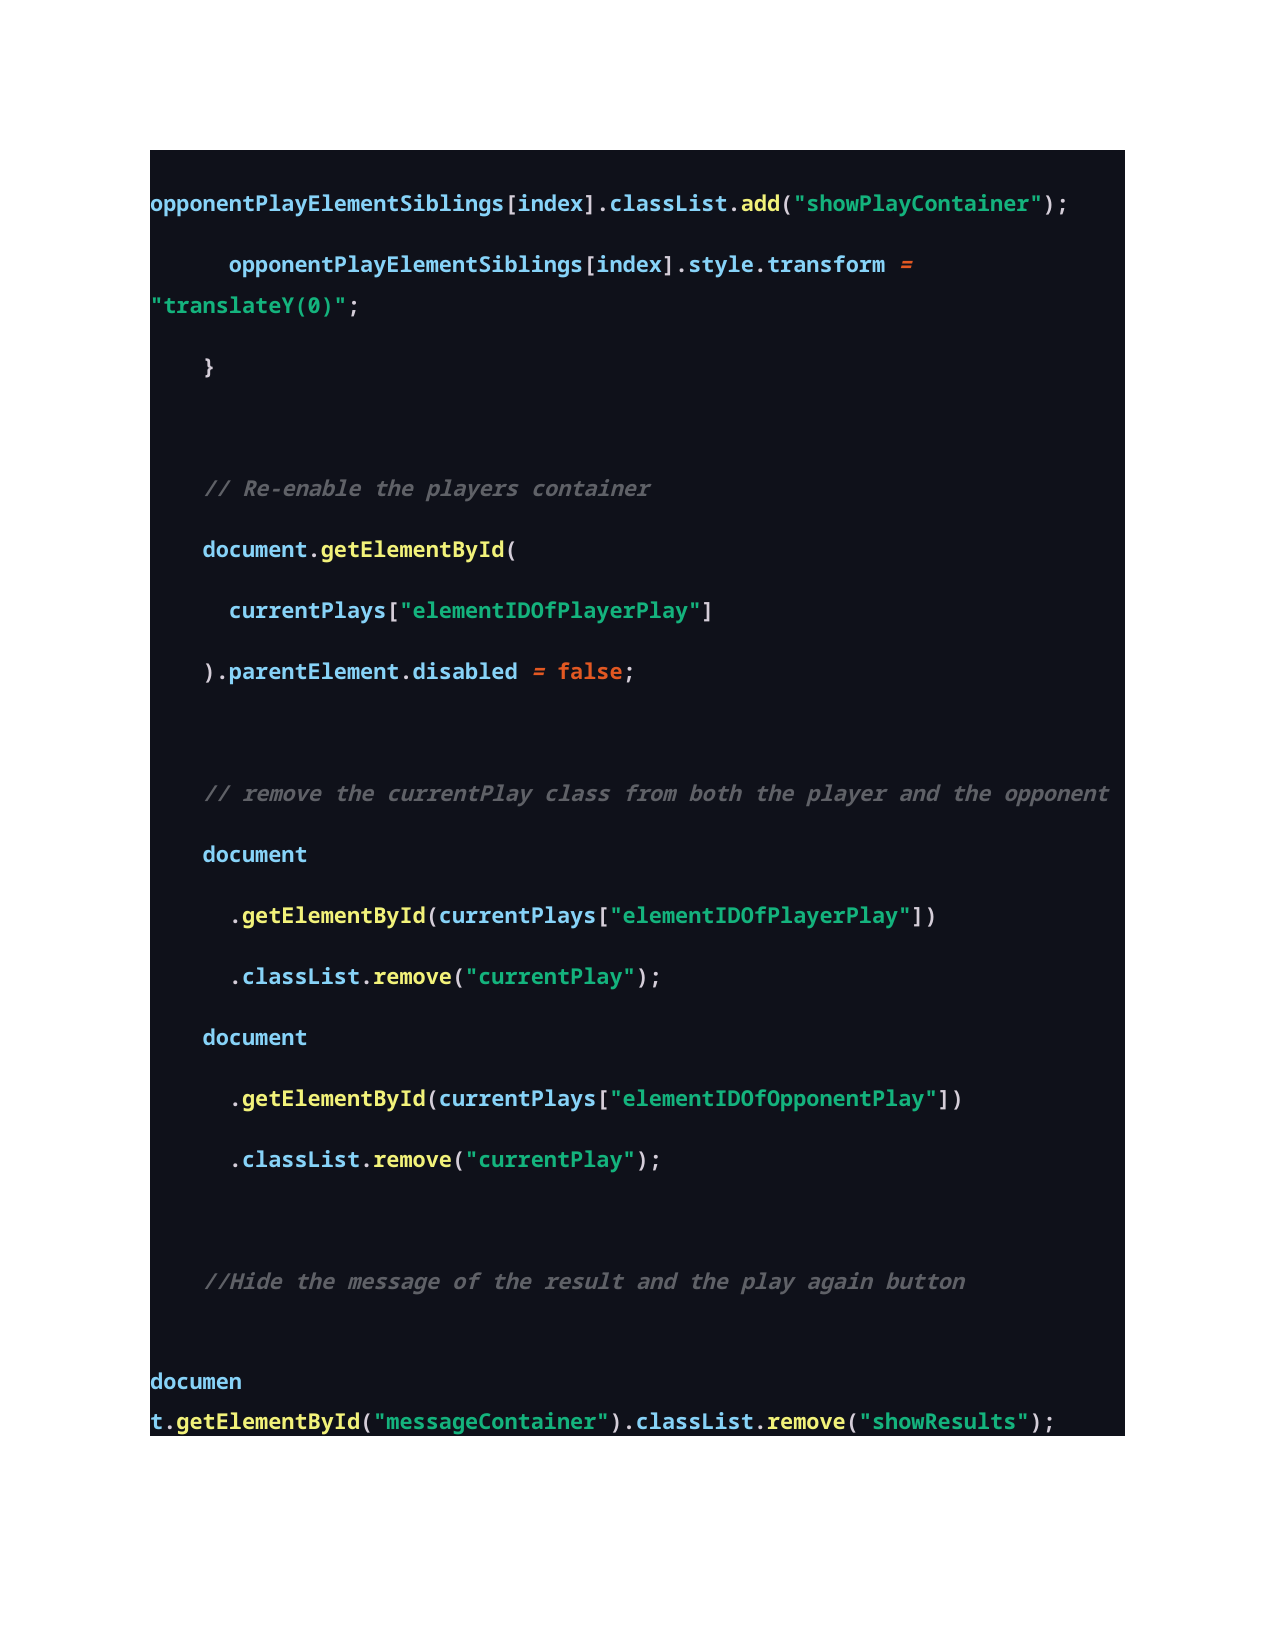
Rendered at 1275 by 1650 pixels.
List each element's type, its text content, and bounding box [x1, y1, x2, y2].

text opponentPlayElementSiblings[index].style.transform = "translateY(0)"; [150, 249, 1125, 319]
text document [150, 839, 1125, 869]
text opponentPlayElementSiblings[index].classList.add("showPlayContainer"); [150, 150, 1125, 218]
text ).parentElement.disabled = false; [150, 656, 1125, 686]
text //Hide the message of the result and the play again button [150, 1266, 1125, 1296]
text document.getElementById( [150, 534, 1125, 564]
text .classList.remove("currentPlay"); [150, 961, 1125, 991]
text currentPlays["elementIDOfPlayerPlay"] [150, 595, 1125, 625]
text .getElementById(currentPlays["elementIDOfOpponentPlay"]) [150, 1083, 1125, 1113]
text .getElementById(currentPlays["elementIDOfPlayerPlay"]) [150, 900, 1125, 930]
text // Re-enable the players container [150, 473, 1125, 503]
text document [150, 1022, 1125, 1052]
text // remove the currentPlay class from both the player and the opponent [150, 778, 1125, 808]
text .classList.remove("currentPlay"); [150, 1144, 1125, 1174]
text } [150, 351, 1125, 381]
text document.getElementById("messageContainer").classList.remove("showResults"); [150, 1327, 1125, 1436]
